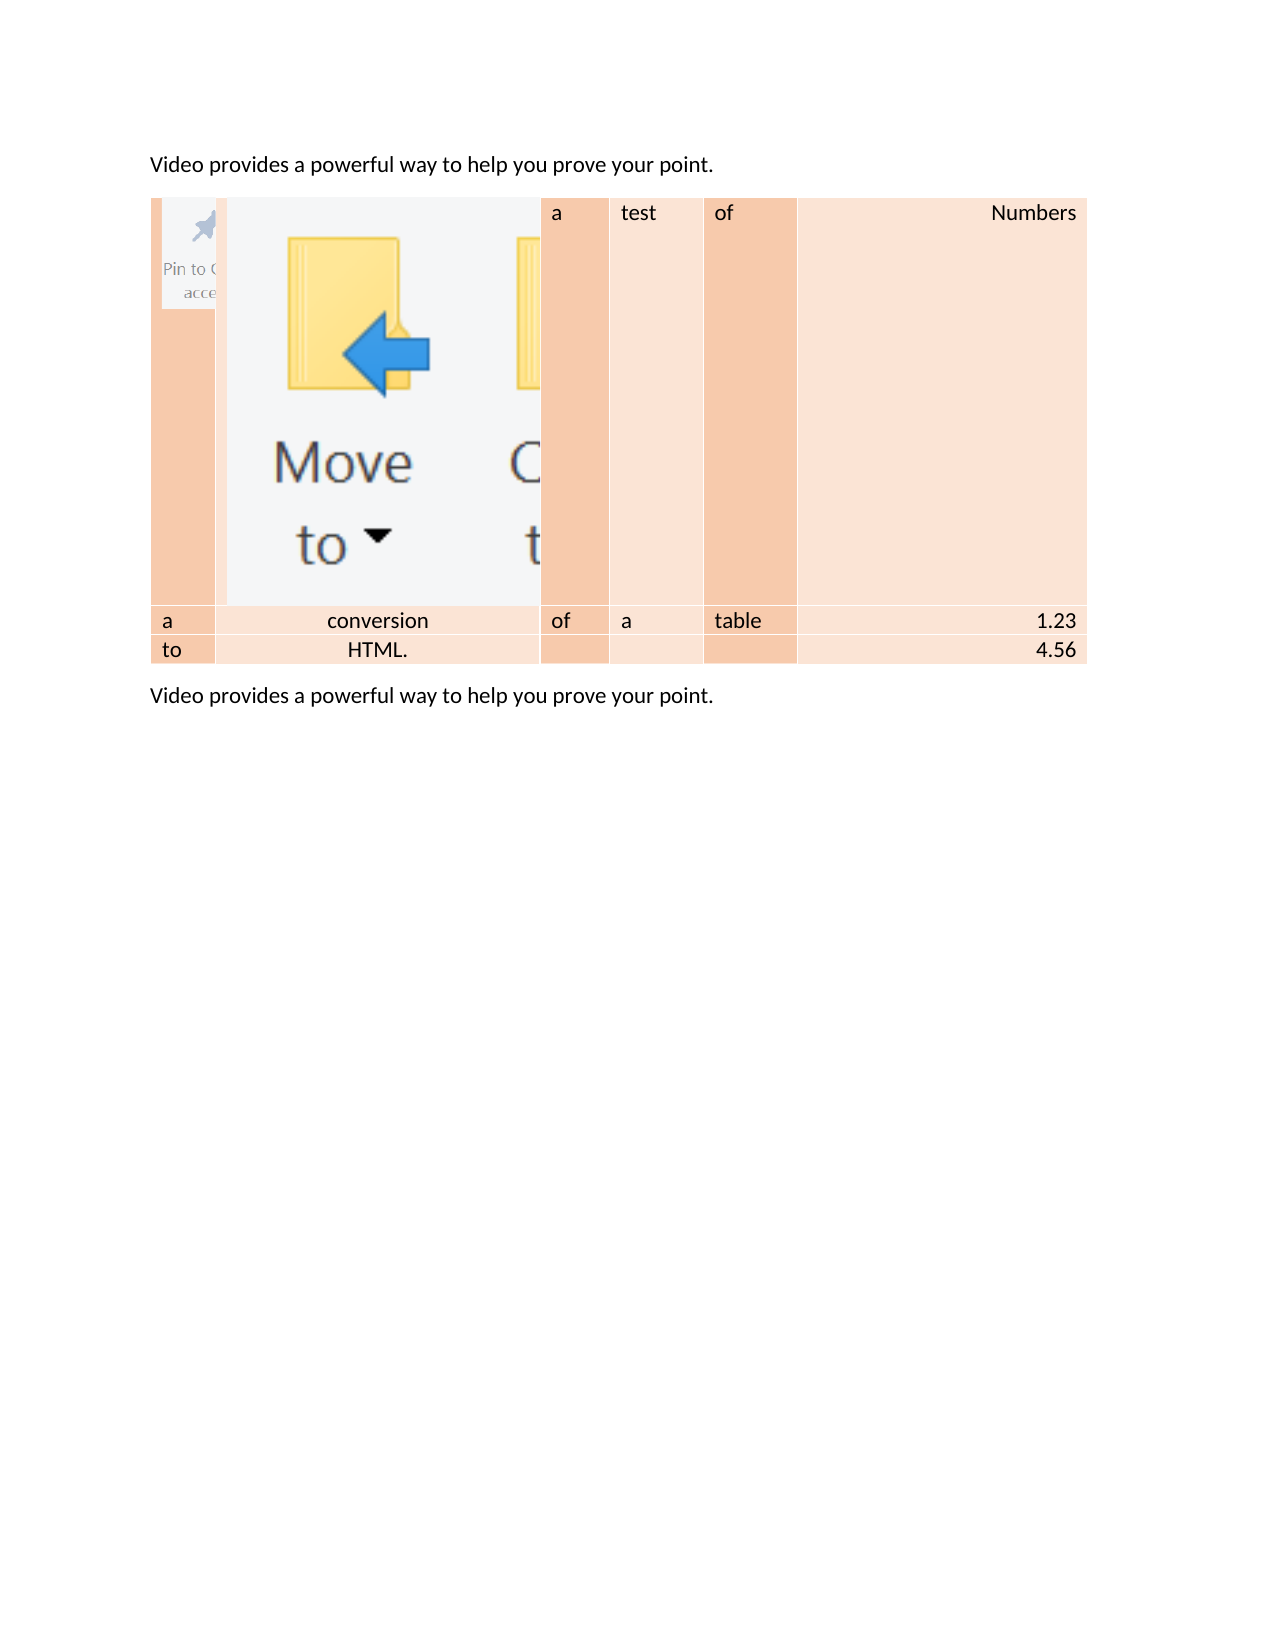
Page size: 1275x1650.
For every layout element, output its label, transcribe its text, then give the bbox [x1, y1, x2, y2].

table_cell [704, 635, 797, 663]
text Video provides a powerful way to help you prove your point. [150, 150, 1125, 178]
table_cell a [610, 606, 703, 634]
table_cell HTML. [216, 635, 539, 663]
table_cell a [151, 606, 215, 634]
table_header [151, 198, 215, 605]
table_header test [610, 198, 703, 605]
table_cell of [541, 606, 609, 634]
table_cell table [704, 606, 797, 634]
table_header a [541, 198, 609, 605]
table_cell [610, 635, 703, 663]
table_cell 1.23 [798, 606, 1087, 634]
text Video provides a powerful way to help you prove your point. [150, 681, 1125, 709]
table_header [216, 198, 227, 605]
table_header of [704, 198, 797, 605]
table_cell [541, 635, 609, 663]
table_cell 4.56 [798, 635, 1087, 663]
table_cell conversion [216, 606, 539, 634]
table_cell to [151, 635, 215, 663]
table_header Numbers [798, 198, 1087, 605]
